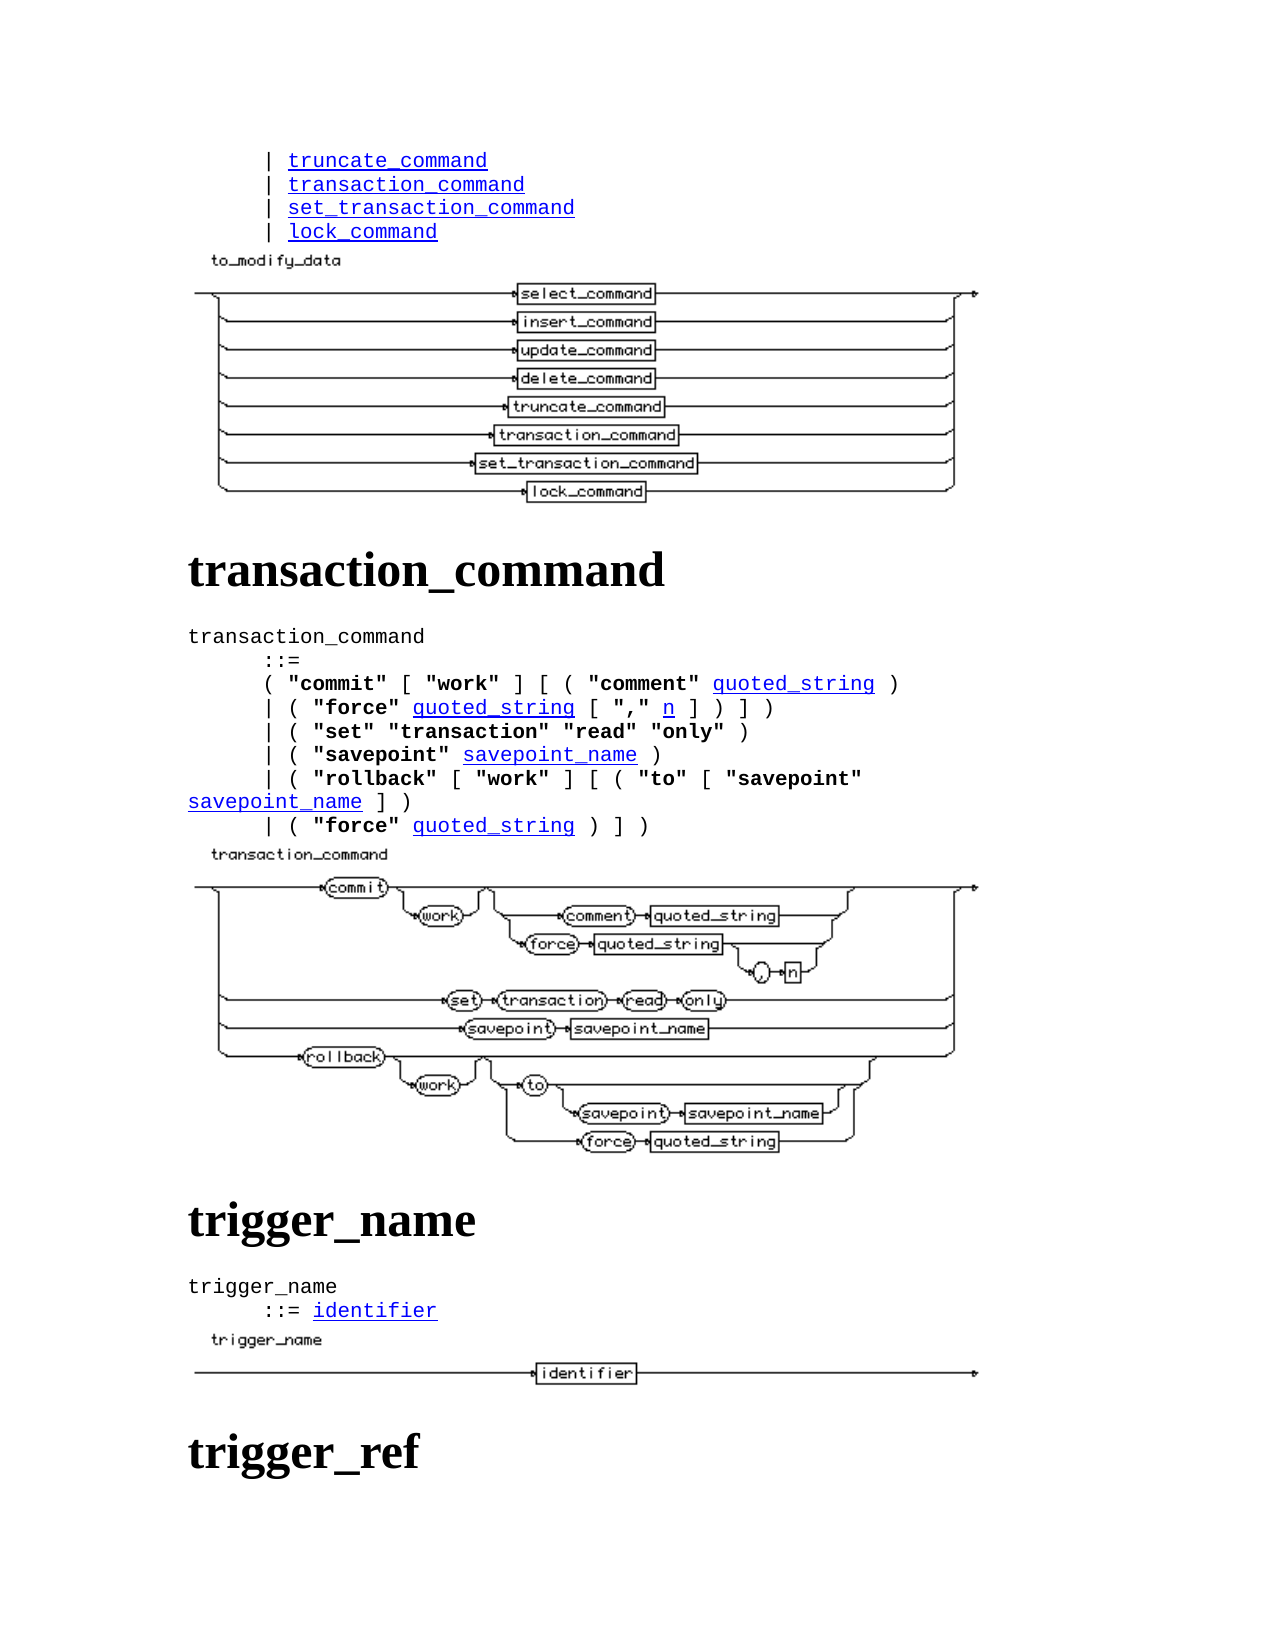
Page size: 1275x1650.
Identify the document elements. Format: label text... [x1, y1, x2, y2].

text | lock_command [187, 221, 1087, 244]
text ( "commit" [ "work" ] [ ( "comment" quoted_string ) [187, 673, 1087, 697]
text ::= [187, 650, 1087, 673]
text ::= identifier [187, 1300, 1087, 1324]
text | ( "set" "transaction" "read" "only" ) [187, 721, 1087, 744]
text | ( "rollback" [ "work" ] [ ( "to" [ "savepoint" savepoint_name ] ) [187, 768, 1087, 815]
subtitle trigger_name [187, 1190, 1087, 1247]
text trigger_name [187, 1277, 1087, 1300]
text | truncate_command [187, 150, 1087, 174]
subtitle transaction_command [187, 539, 1087, 597]
picture [187, 244, 988, 511]
text | set_transaction_command [187, 197, 1087, 221]
text | ( "savepoint" savepoint_name ) [187, 744, 1087, 768]
subtitle trigger_ref [187, 1422, 1087, 1479]
picture [187, 1323, 988, 1393]
picture [187, 838, 988, 1161]
text transaction_command [187, 626, 1087, 650]
text | ( "force" quoted_string [ "," n ] ) ] ) [187, 697, 1087, 721]
text | ( "force" quoted_string ) ] ) [187, 815, 1087, 839]
text | transaction_command [187, 174, 1087, 197]
